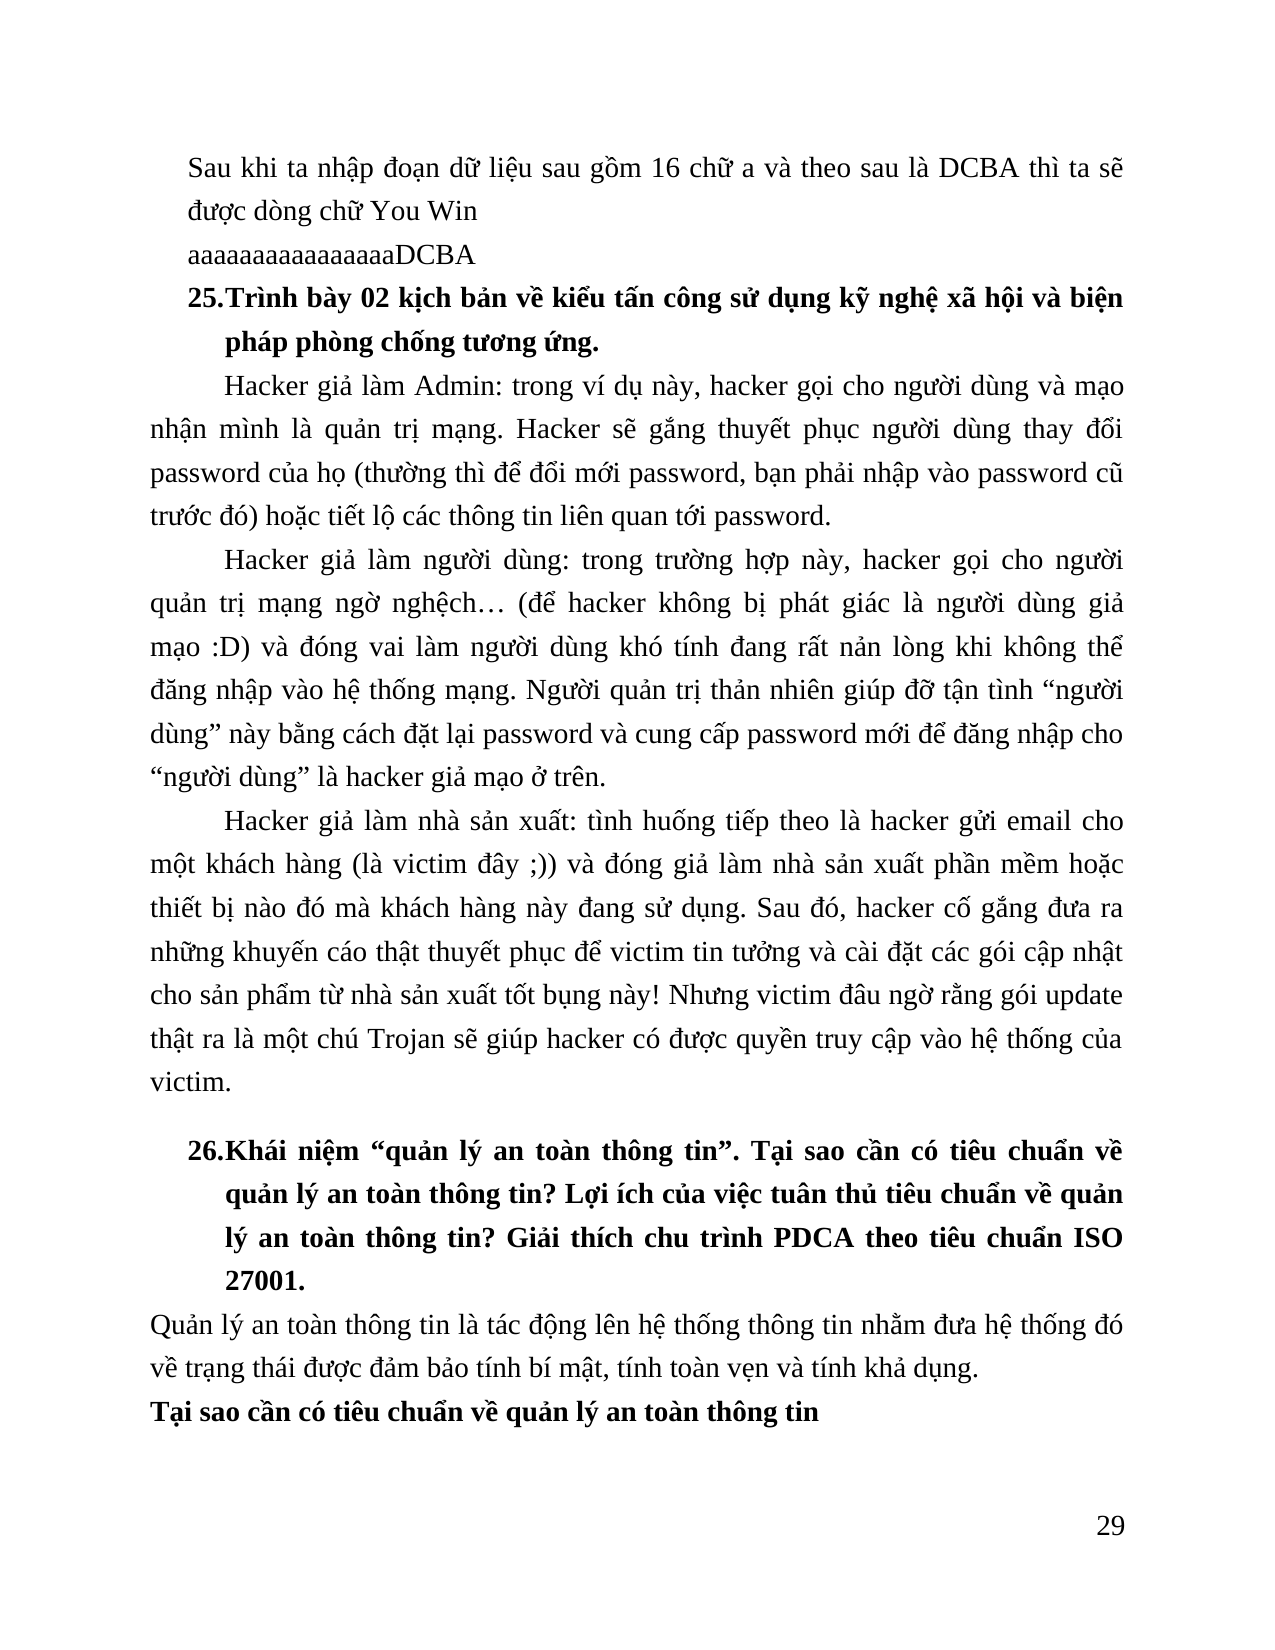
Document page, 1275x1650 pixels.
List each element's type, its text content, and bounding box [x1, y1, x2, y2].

list Trình bày 02 kịch bản về kiểu tấn công sử dụng kỹ nghệ xã hội và biện pháp phòng chống tương ứng. [187, 281, 1125, 358]
text aaaaaaaaaaaaaaaaDCBA [187, 237, 1125, 271]
text Tại sao cần có tiêu chuẩn về quản lý an toàn thông tin [150, 1394, 1125, 1428]
text Quản lý an toàn thông tin là tác động lên hệ thống thông tin nhằm đưa hệ thống đó về trạng thái được đảm bảo tính bí mật, tính toàn vẹn và tính khả dụng. [150, 1307, 1125, 1384]
text Hacker giả làm người dùng: trong trường hợp này, hacker gọi cho người quản trị mạng ngờ nghệch… (để hacker không bị phát giác là người dùng giả mạo :D) và đóng vai làm người dùng khó tính đang rất nản lòng khi không thể đăng nhập vào hệ thống mạng. Người quản trị thản nhiên giúp đỡ tận tình “người dùng” này bằng cách đặt lại password và cung cấp password mới để đăng nhập cho “người dùng” là hacker giả mạo ở trên. [150, 542, 1125, 793]
text Hacker giả làm nhà sản xuất: tình huống tiếp theo là hacker gửi email cho một khách hàng (là victim đây ;)) và đóng giả làm nhà sản xuất phần mềm hoặc thiết bị nào đó mà khách hàng này đang sử dụng. Sau đó, hacker cố gắng đưa ra những khuyến cáo thật thuyết phục để victim tin tưởng và cài đặt các gói cập nhật cho sản phẩm từ nhà sản xuất tốt bụng này! Nhưng victim đâu ngờ rằng gói update thật ra là một chú Trojan sẽ giúp hacker có được quyền truy cập vào hệ thống của victim. [150, 803, 1125, 1098]
subtitle Khái niệm “quản lý an toàn thông tin”. Tại sao cần có tiêu chuẩn về quản lý an toàn thông tin? Lợi ích của việc tuân thủ tiêu chuẩn về quản lý an toàn thông tin? Giải thích chu trình PDCA theo tiêu chuẩn ISO 27001. [187, 1133, 1125, 1297]
text Sau khi ta nhập đoạn dữ liệu sau gồm 16 chữ a và theo sau là DCBA thì ta sẽ được dòng chữ You Win [187, 150, 1125, 227]
text Hacker giả làm Admin: trong ví dụ này, hacker gọi cho người dùng và mạo nhận mình là quản trị mạng. Hacker sẽ gắng thuyết phục người dùng thay đổi password của họ (thường thì để đổi mới password, bạn phải nhập vào password cũ trước đó) hoặc tiết lộ các thông tin liên quan tới password. [150, 368, 1125, 532]
